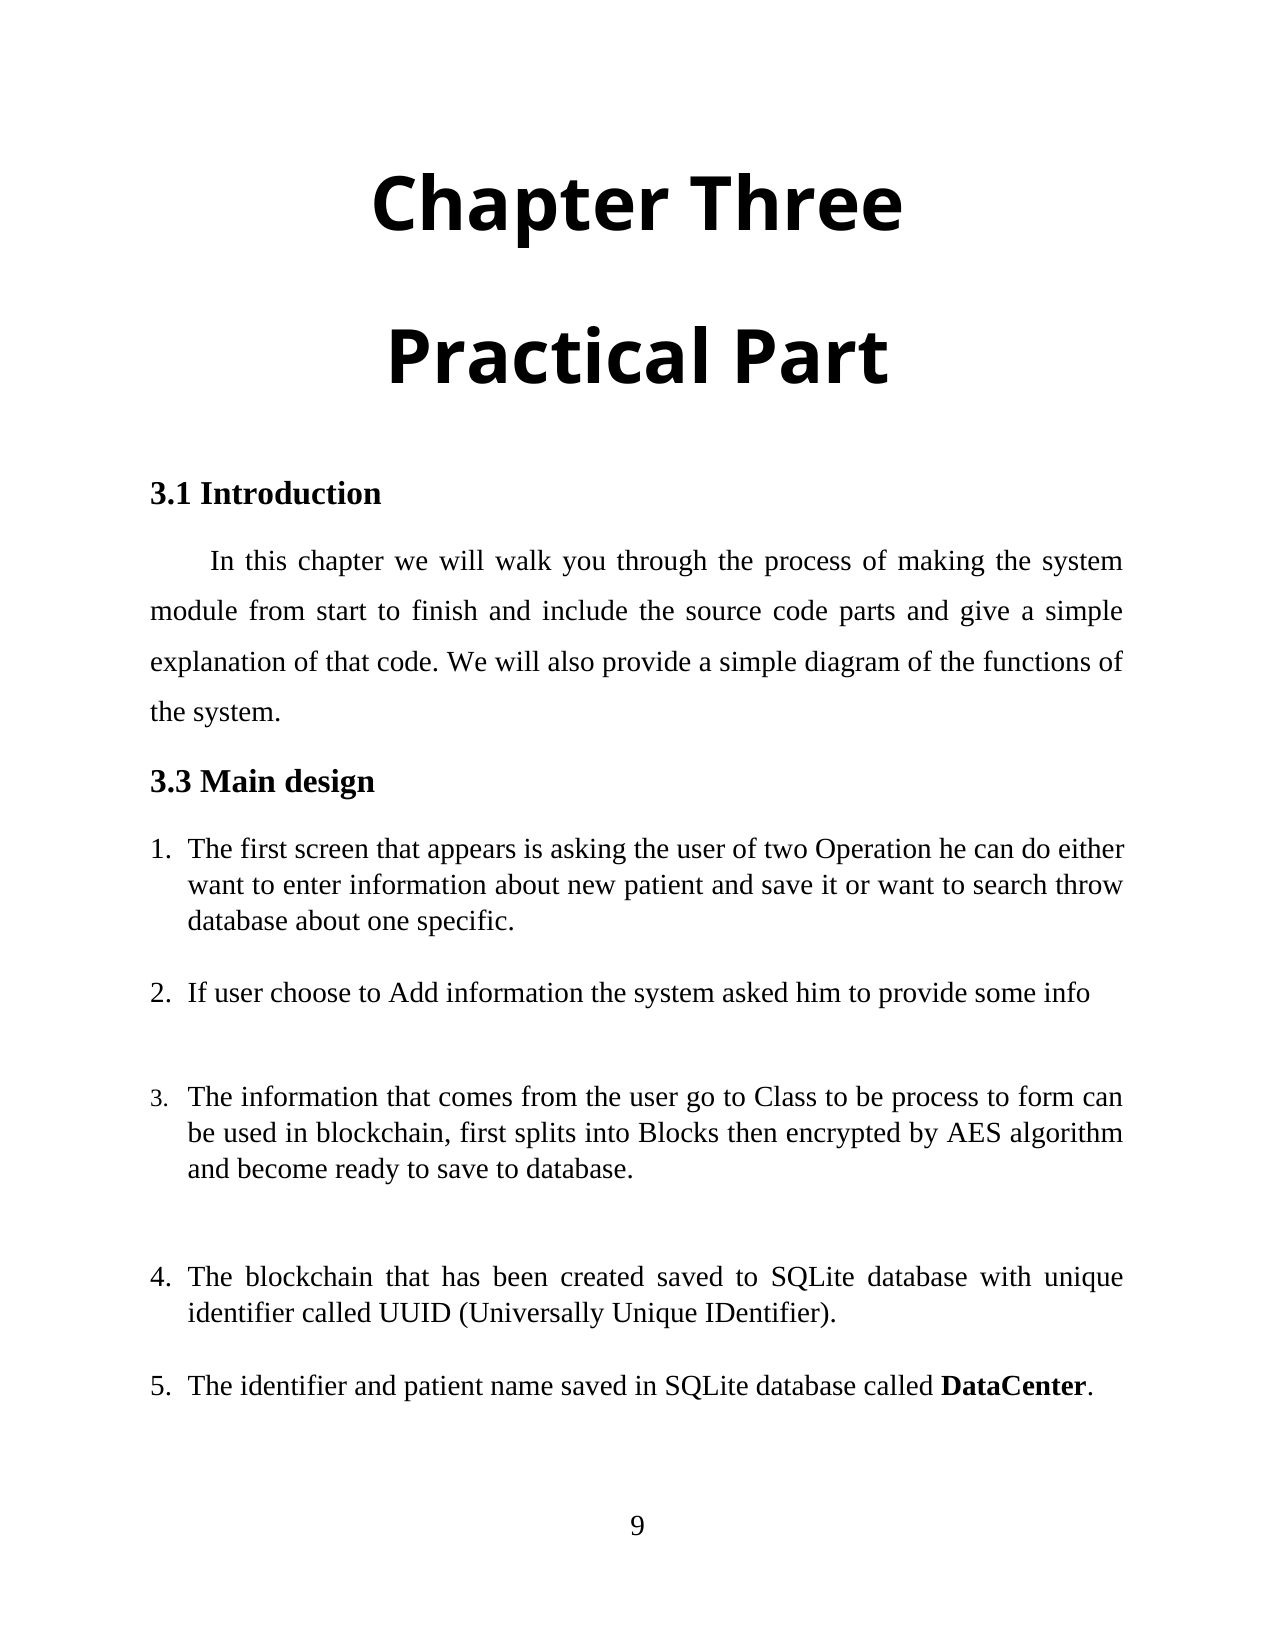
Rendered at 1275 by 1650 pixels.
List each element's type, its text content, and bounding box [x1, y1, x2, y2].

list 3.3 Main design [150, 761, 1125, 799]
list The first screen that appears is asking the user of two Operation he can do either want to enter information about new patient and save it or want to search throw database about one specific. [150, 831, 1125, 937]
list The blockchain that has been created saved to SQLite database with unique identifier called UUID (Universally Unique IDentifier). [150, 1259, 1125, 1329]
list If user choose to Add information the system asked him to provide some info [150, 976, 1125, 1009]
list The information that comes from the user go to Class to be process to form can be used in blockchain, first splits into Blocks then encrypted by AES algorithm and become ready to save to database. [150, 1079, 1125, 1184]
text Chapter Three [150, 150, 1125, 252]
list The identifier and patient name saved in SQLite database called DataCenter. [150, 1368, 1125, 1401]
text In this chapter we will walk you through the process of making the system module from start to finish and include the source code parts and give a simple explanation of that code. We will also provide a simple diagram of the functions of the system. [150, 543, 1125, 728]
list 3.1 Introduction [150, 473, 1125, 511]
text Practical Part [150, 303, 1125, 405]
